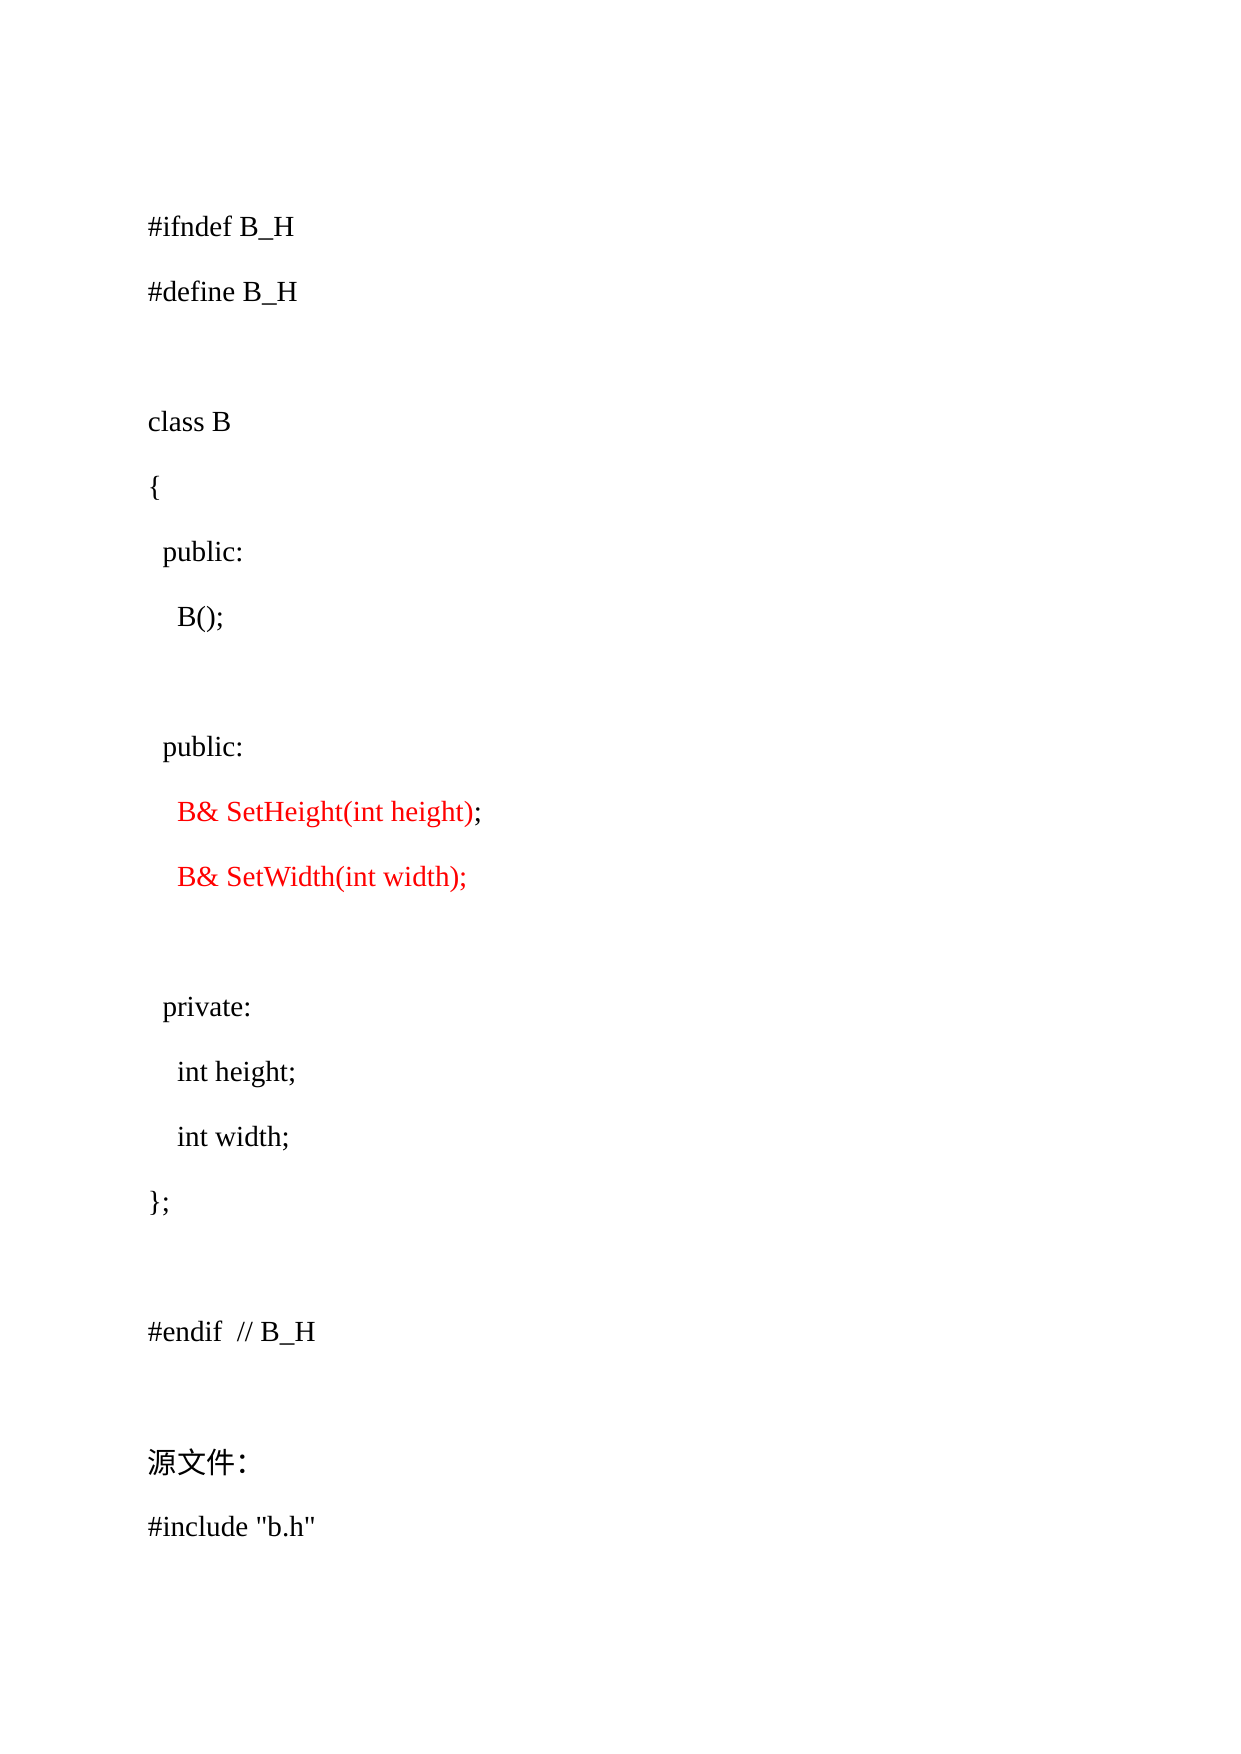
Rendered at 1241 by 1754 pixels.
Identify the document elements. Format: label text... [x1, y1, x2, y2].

text B(); [148, 583, 1092, 648]
text 源文件： [148, 1428, 1092, 1493]
text B& SetHeight(int height); [148, 778, 1092, 843]
text B& SetWidth(int width); [148, 843, 1092, 908]
text #ifndef B_H [148, 193, 1092, 258]
text int width; [148, 1103, 1092, 1168]
text public: [148, 518, 1092, 583]
text private: [148, 973, 1092, 1038]
text public: [148, 713, 1092, 778]
text #endif // B_H [148, 1298, 1092, 1363]
text #define B_H [148, 258, 1092, 323]
text #include "b.h" [148, 1493, 1092, 1558]
text { [148, 453, 1092, 518]
text class B [148, 388, 1092, 453]
text int height; [148, 1038, 1092, 1103]
text }; [148, 1168, 1092, 1233]
